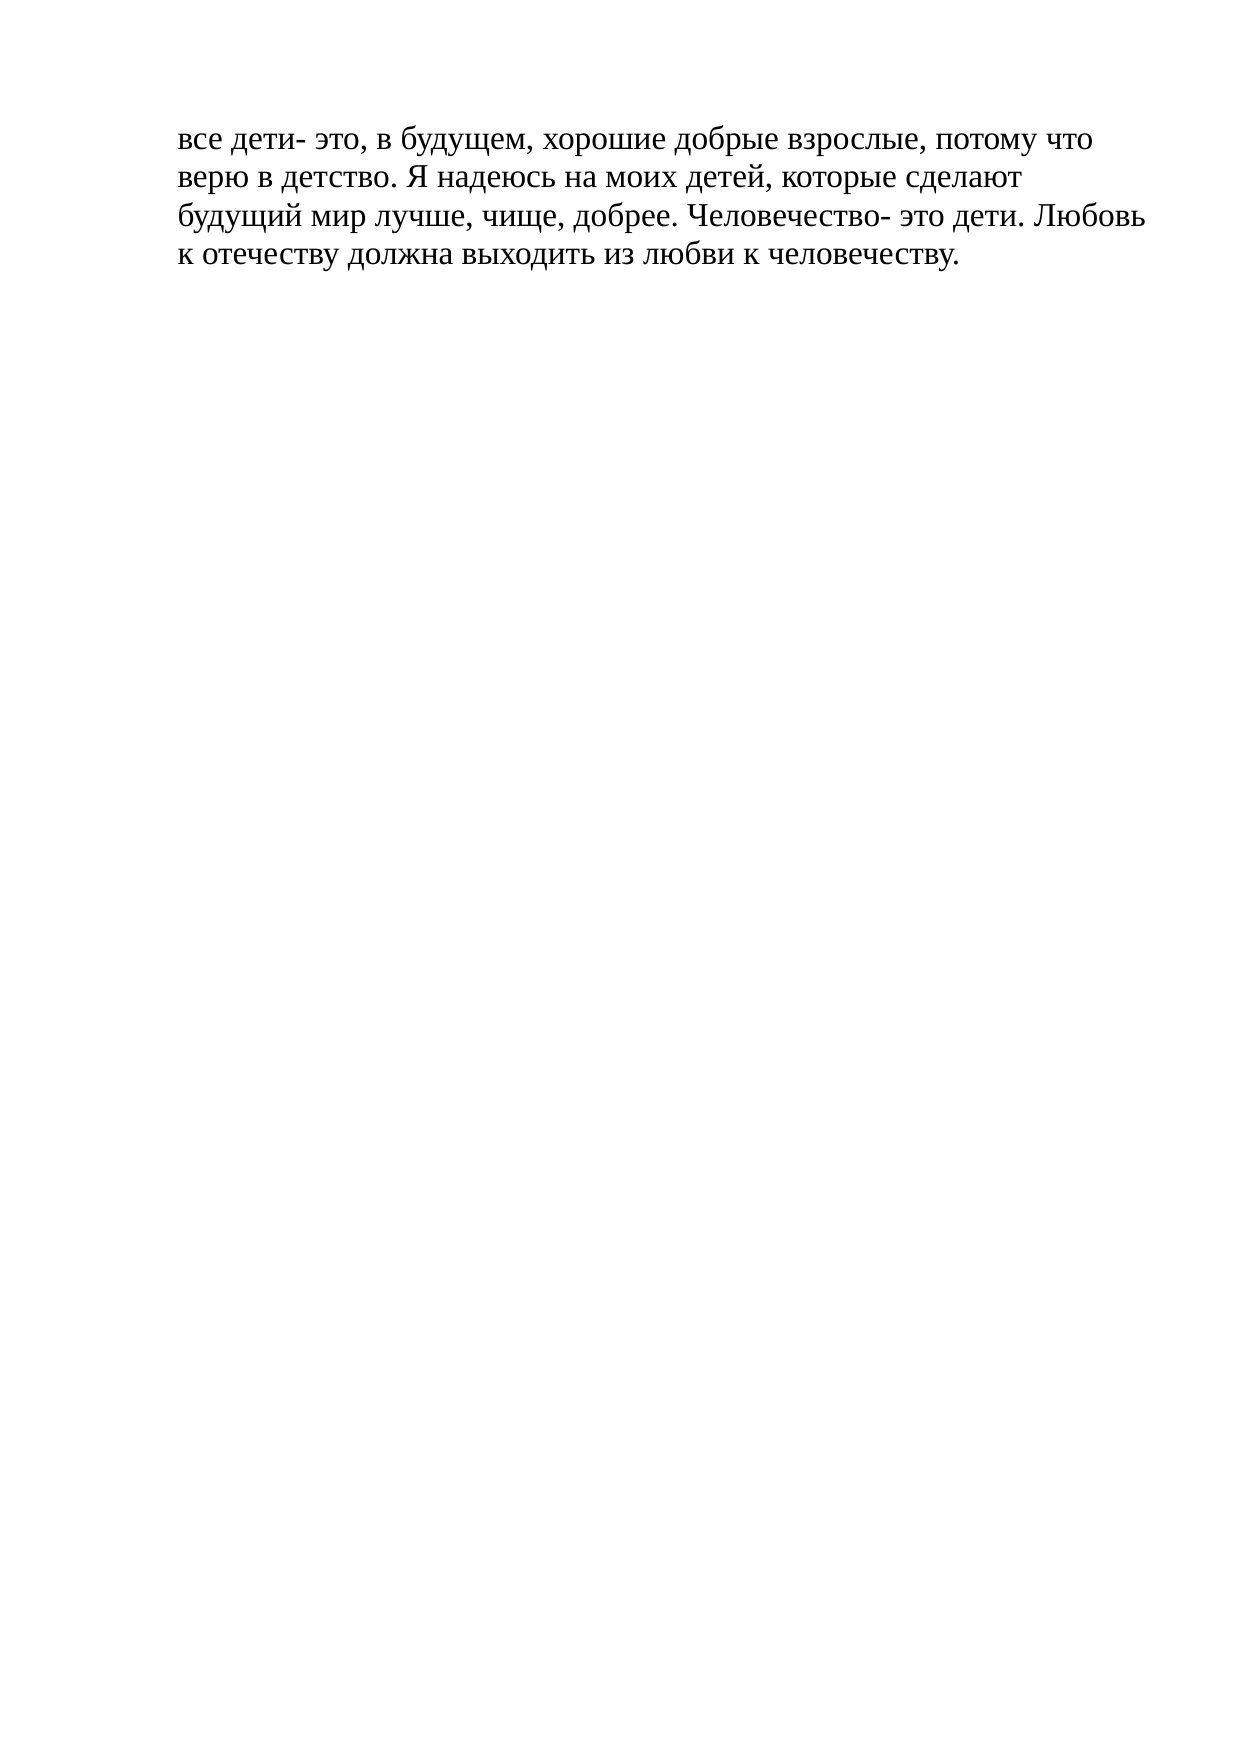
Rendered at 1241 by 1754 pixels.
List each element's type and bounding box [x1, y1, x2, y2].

text [177, 118, 1152, 271]
